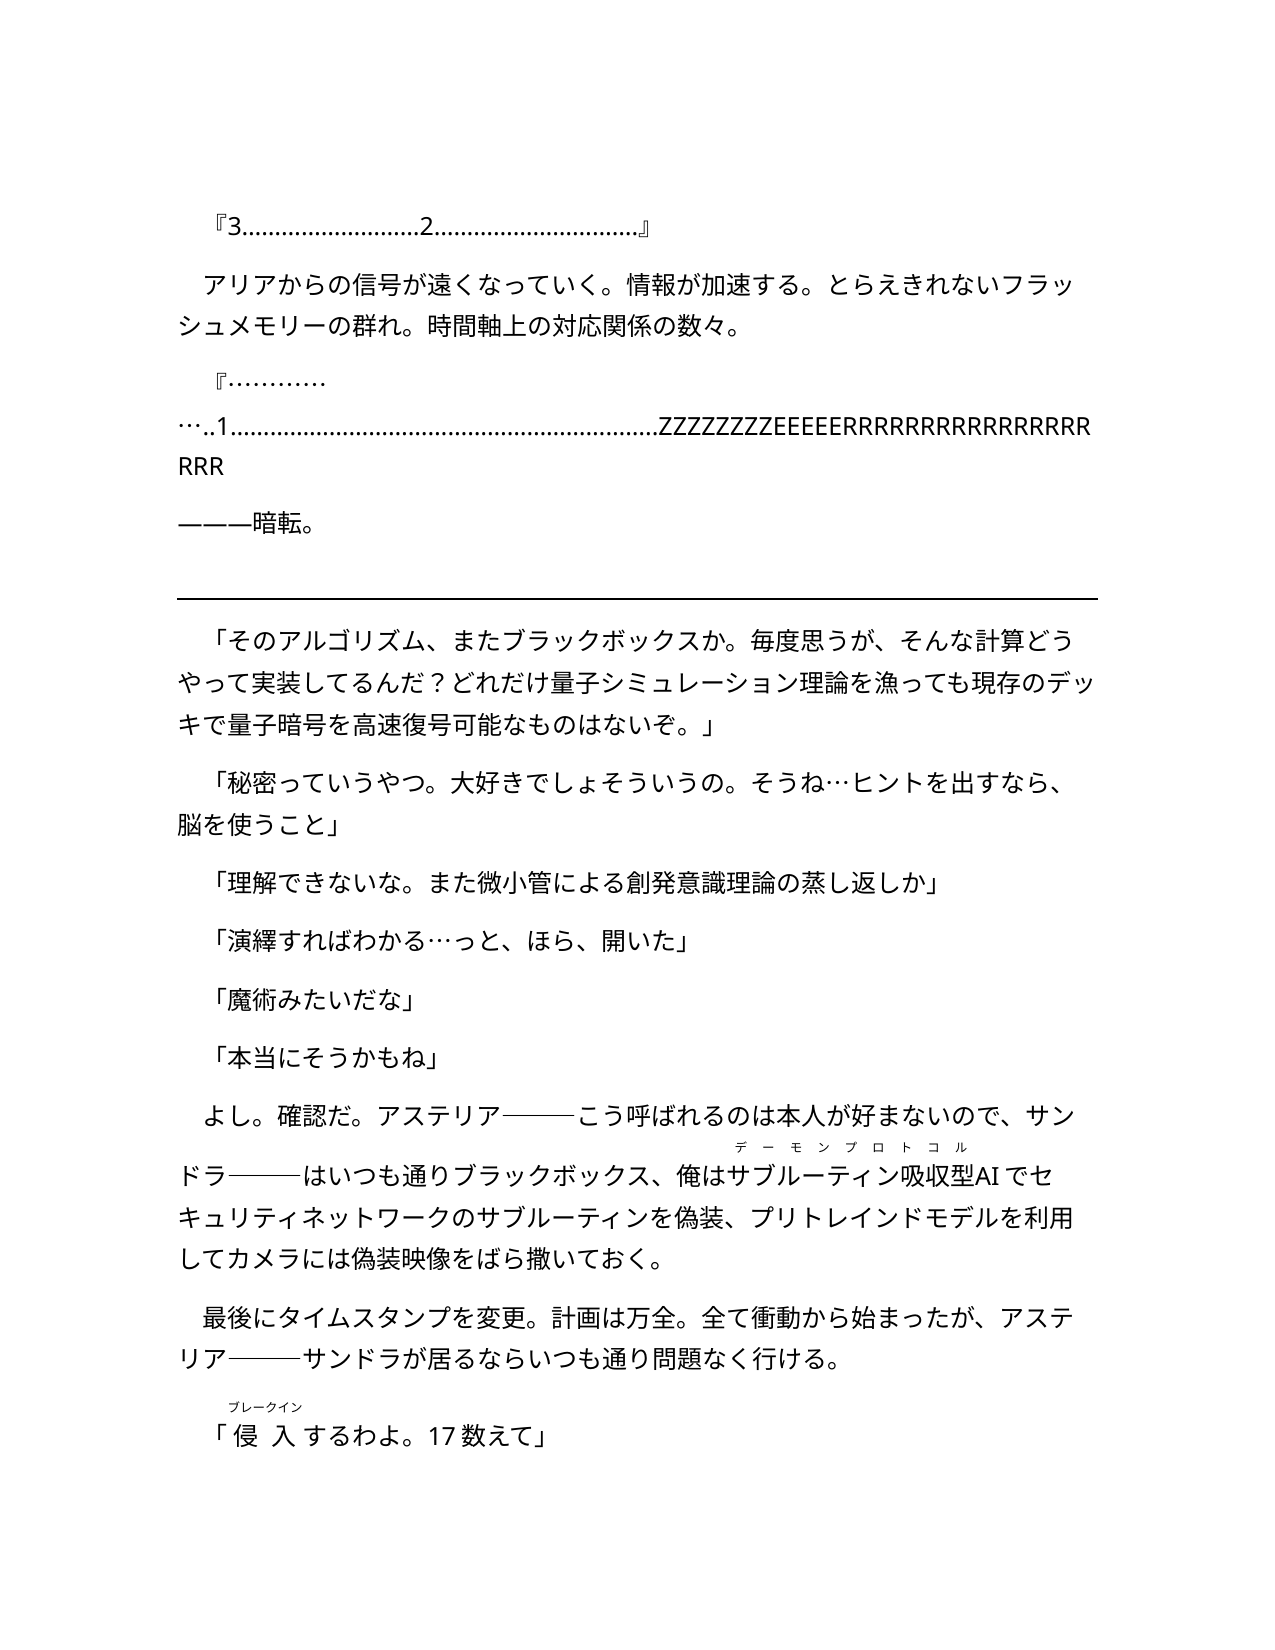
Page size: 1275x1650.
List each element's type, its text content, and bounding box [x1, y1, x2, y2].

text 「秘密っていうやつ。大好きでしょそういうの。そうね…ヒントを出すなら、脳を使うこと」 [177, 763, 1098, 841]
text 「するわよ。17数えて」 [177, 1398, 1098, 1453]
text 『3………………………2………………………….』 [177, 207, 1098, 243]
text 「魔術みたいだな」 [177, 980, 1098, 1016]
text 「そのアルゴリズム、またブラックボックスか。毎度思うが、そんな計算どうやって実装してるんだ？どれだけ量子シミュレーション理論を漁っても現存のデッキで量子暗号を高速復号可能なものはないぞ。」 [177, 622, 1098, 741]
text よし。確認だ。アステリア———こう呼ばれるのは本人が好まないので、サンドラ———はいつも通りブラックボックス、俺はでセキュリティネットワークのサブルーティンを偽装、プリトレインドモデルを利用してカメラには偽装映像をばら撒いておく。 [177, 1097, 1098, 1276]
text 「理解できないな。また微小管による創発意識理論の蒸し返しか」 [177, 863, 1098, 900]
text 「本当にそうかもね」 [177, 1038, 1098, 1075]
text アリアからの信号が遠くなっていく。情報が加速する。とらえきれないフラッシュメモリーの群れ。時間軸上の対応関係の数々。 [177, 265, 1098, 343]
text 「演繹すればわかる…っと、ほら、開いた」 [177, 922, 1098, 958]
text 『……………..1………………………………………………………..ZZZZZZZZEEEEERRRRRRRRRRRRRRRRRRR [177, 365, 1098, 482]
text 最後にタイムスタンプを変更。計画は万全。全て衝動から始まったが、アステリア———サンドラが居るならいつも通り問題なく行ける。 [177, 1298, 1098, 1376]
text ———暗転。 [177, 504, 1098, 540]
